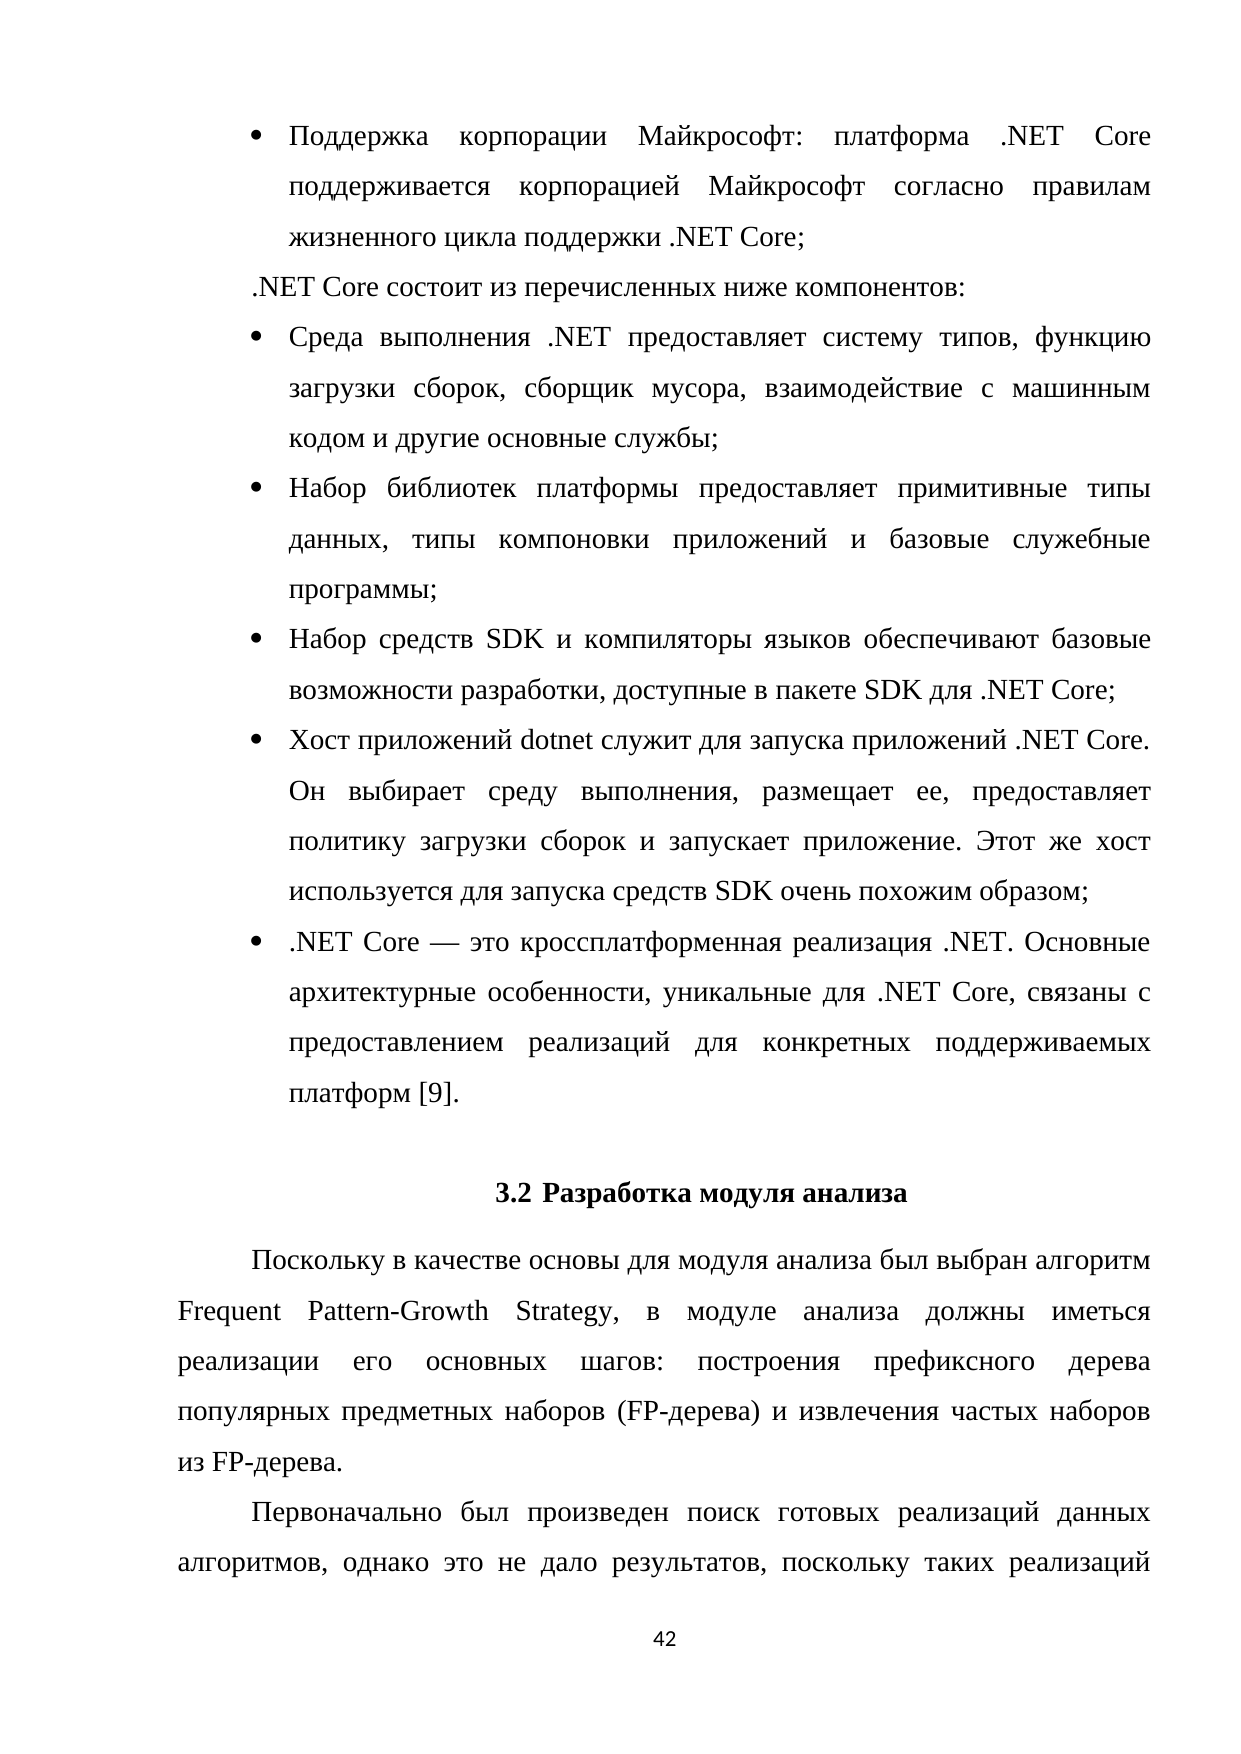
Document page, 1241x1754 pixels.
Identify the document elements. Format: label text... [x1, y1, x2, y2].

list Поддержка корпорации Майкрософт: платформа .NET Core поддерживается корпорацией Майкрософт согласно правилам жизненного цикла поддержки .NET Core; [251, 118, 1152, 252]
text .NET Core состоит из перечисленных ниже компонентов: [177, 269, 1152, 303]
list Набор средств SDK и компиляторы языков обеспечивают базовые возможности разработки, доступные в пакете SDK для .NET Core; [251, 622, 1152, 706]
list Набор библиотек платформы предоставляет примитивные типы данных, типы компоновки приложений и базовые служебные программы; [251, 471, 1152, 605]
list Среда выполнения .NET предоставляет систему типов, функцию загрузки сборок, сборщик мусора, взаимодействие с машинным кодом и другие основные службы; [251, 319, 1152, 454]
subtitle Разработка модуля анализа [251, 1175, 1152, 1209]
list Хост приложений dotnet служит для запуска приложений .NET Core. Он выбирает среду выполнения, размещает ее, предоставляет политику загрузки сборок и запускает приложение. Этот же хост используется для запуска средств SDK очень похожим образом; [251, 722, 1152, 907]
text Поскольку в качестве основы для модуля анализа был выбран алгоритм Frequent Pattern-Growth Strategy, в модуле анализа должны иметься реализации его основных шагов: построения префиксного дерева популярных предметных наборов (FP-дерева) и извлечения частых наборов из FP-дерева. [177, 1242, 1152, 1477]
list .NET Core — это кроссплатформенная реализация .NET. Основные архитектурные особенности, уникальные для .NET Core, связаны с предоставлением реализаций для конкретных поддерживаемых платформ. [251, 924, 1152, 1108]
